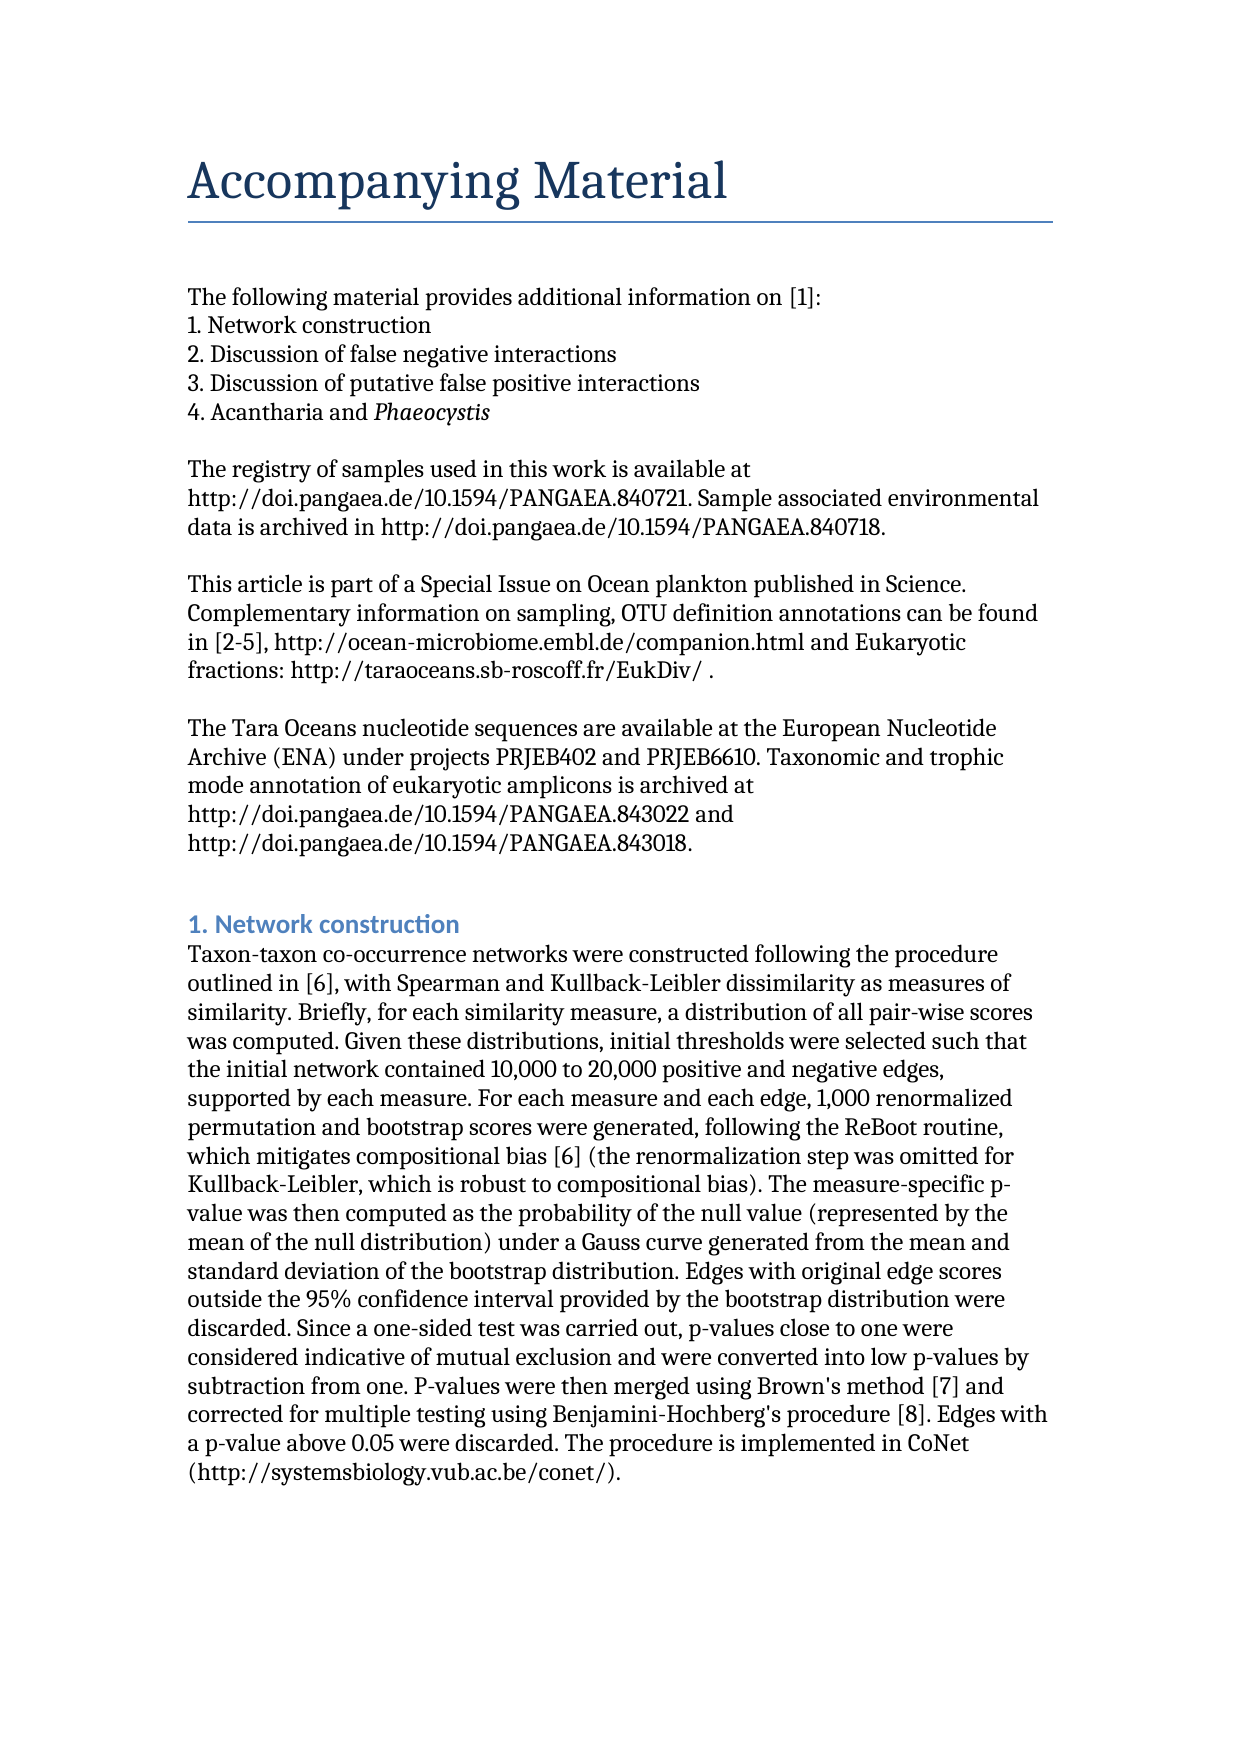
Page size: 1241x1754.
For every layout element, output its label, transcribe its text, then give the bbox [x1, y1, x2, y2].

text The following material provides additional information on [1]: [187, 283, 1053, 311]
text 4. Acantharia and Phaeocystis [187, 398, 1053, 426]
text 3. Discussion of putative false positive interactions [187, 369, 1053, 398]
title Accompanying Material [187, 150, 1053, 223]
text The registry of samples used in this work is available at http://doi.pangaea.de/10.1594/PANGAEA.840721. Sample associated environmental data is archived in http://doi.pangaea.de/10.1594/PANGAEA.840718. [187, 455, 1053, 541]
text Taxon-taxon co-occurrence networks were constructed following the procedure outlined in [6], with Spearman and Kullback-Leibler dissimilarity as measures of similarity. Briefly, for each similarity measure, a distribution of all pair-wise scores was computed. Given these distributions, initial thresholds were selected such that the initial network contained 10,000 to 20,000 positive and negative edges, supported by each measure. For each measure and each edge, 1,000 renormalized permutation and bootstrap scores were generated, following the ReBoot routine, which mitigates compositional bias [6] (the renormalization step was omitted for Kullback-Leibler, which is robust to compositional bias). The measure-specific p-value was then computed as the probability of the null value (represented by the mean of the null distribution) under a Gauss curve generated from the mean and standard deviation of the bootstrap distribution. Edges with original edge scores outside the 95% confidence interval provided by the bootstrap distribution were discarded. Since a one-sided test was carried out, p-values close to one were considered indicative of mutual exclusion and were converted into low p-values by subtraction from one. P-values were then merged using Brown's method [7] and corrected for multiple testing using Benjamini-Hochberg's procedure [8]. Edges with a p-value above 0.05 were discarded. The procedure is implemented in CoNet (http://systemsbiology.vub.ac.be/conet/). [187, 940, 1053, 1487]
text 2. Discussion of false negative interactions [187, 340, 1053, 369]
subtitle 1. Network construction [187, 907, 1053, 940]
text This article is part of a Special Issue on Ocean plankton published in Science. Complementary information on sampling, OTU definition annotations can be found in [2-5], http://ocean-microbiome.embl.de/companion.html and Eukaryotic fractions: http://taraoceans.sb-roscoff.fr/EukDiv/ . [187, 570, 1053, 685]
text 1. Network construction [187, 311, 1053, 340]
text The Tara Oceans nucleotide sequences are available at the European Nucleotide Archive (ENA) under projects PRJEB402 and PRJEB6610. Taxonomic and trophic mode annotation of eukaryotic amplicons is archived at http://doi.pangaea.de/10.1594/PANGAEA.843022 and http://doi.pangaea.de/10.1594/PANGAEA.843018. [187, 714, 1053, 858]
